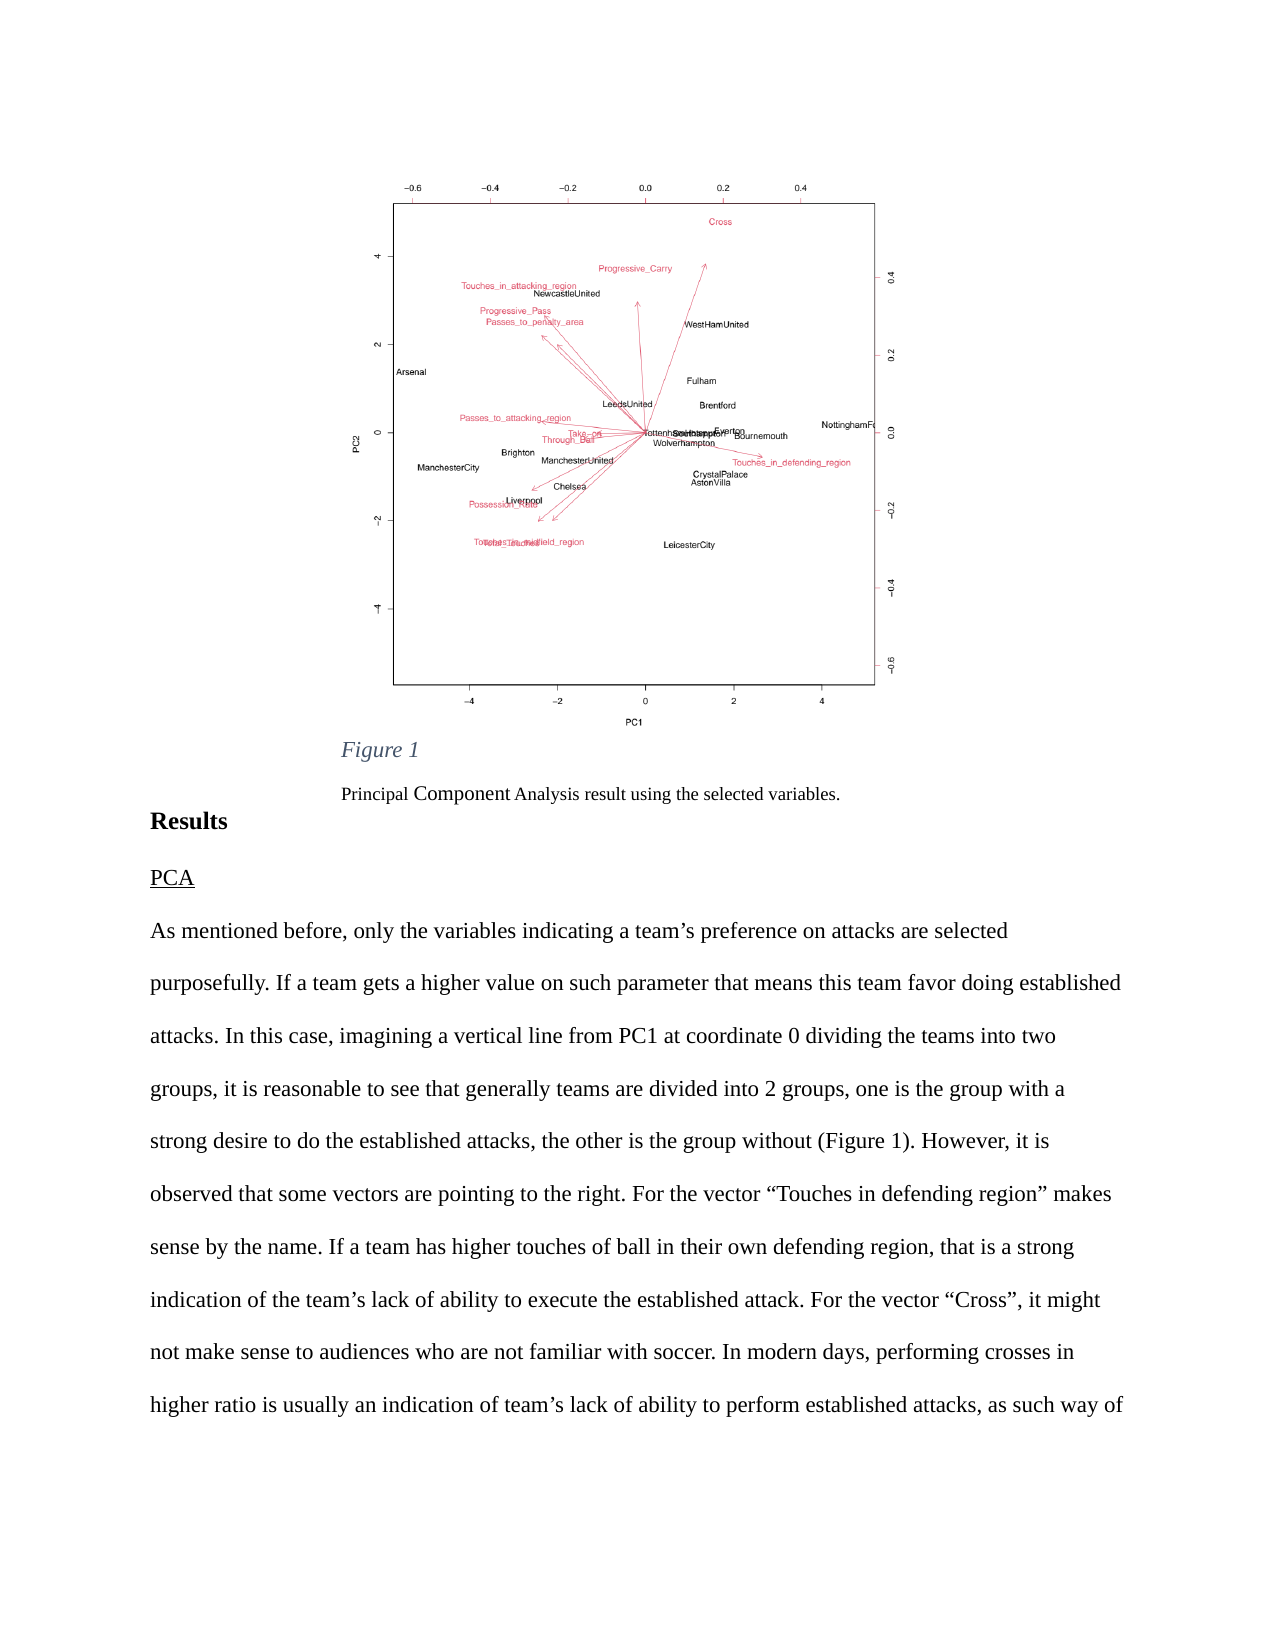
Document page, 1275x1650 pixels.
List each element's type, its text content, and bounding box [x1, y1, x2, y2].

text PCA [150, 864, 1125, 890]
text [150, 917, 1125, 1417]
text Results [150, 150, 1125, 835]
